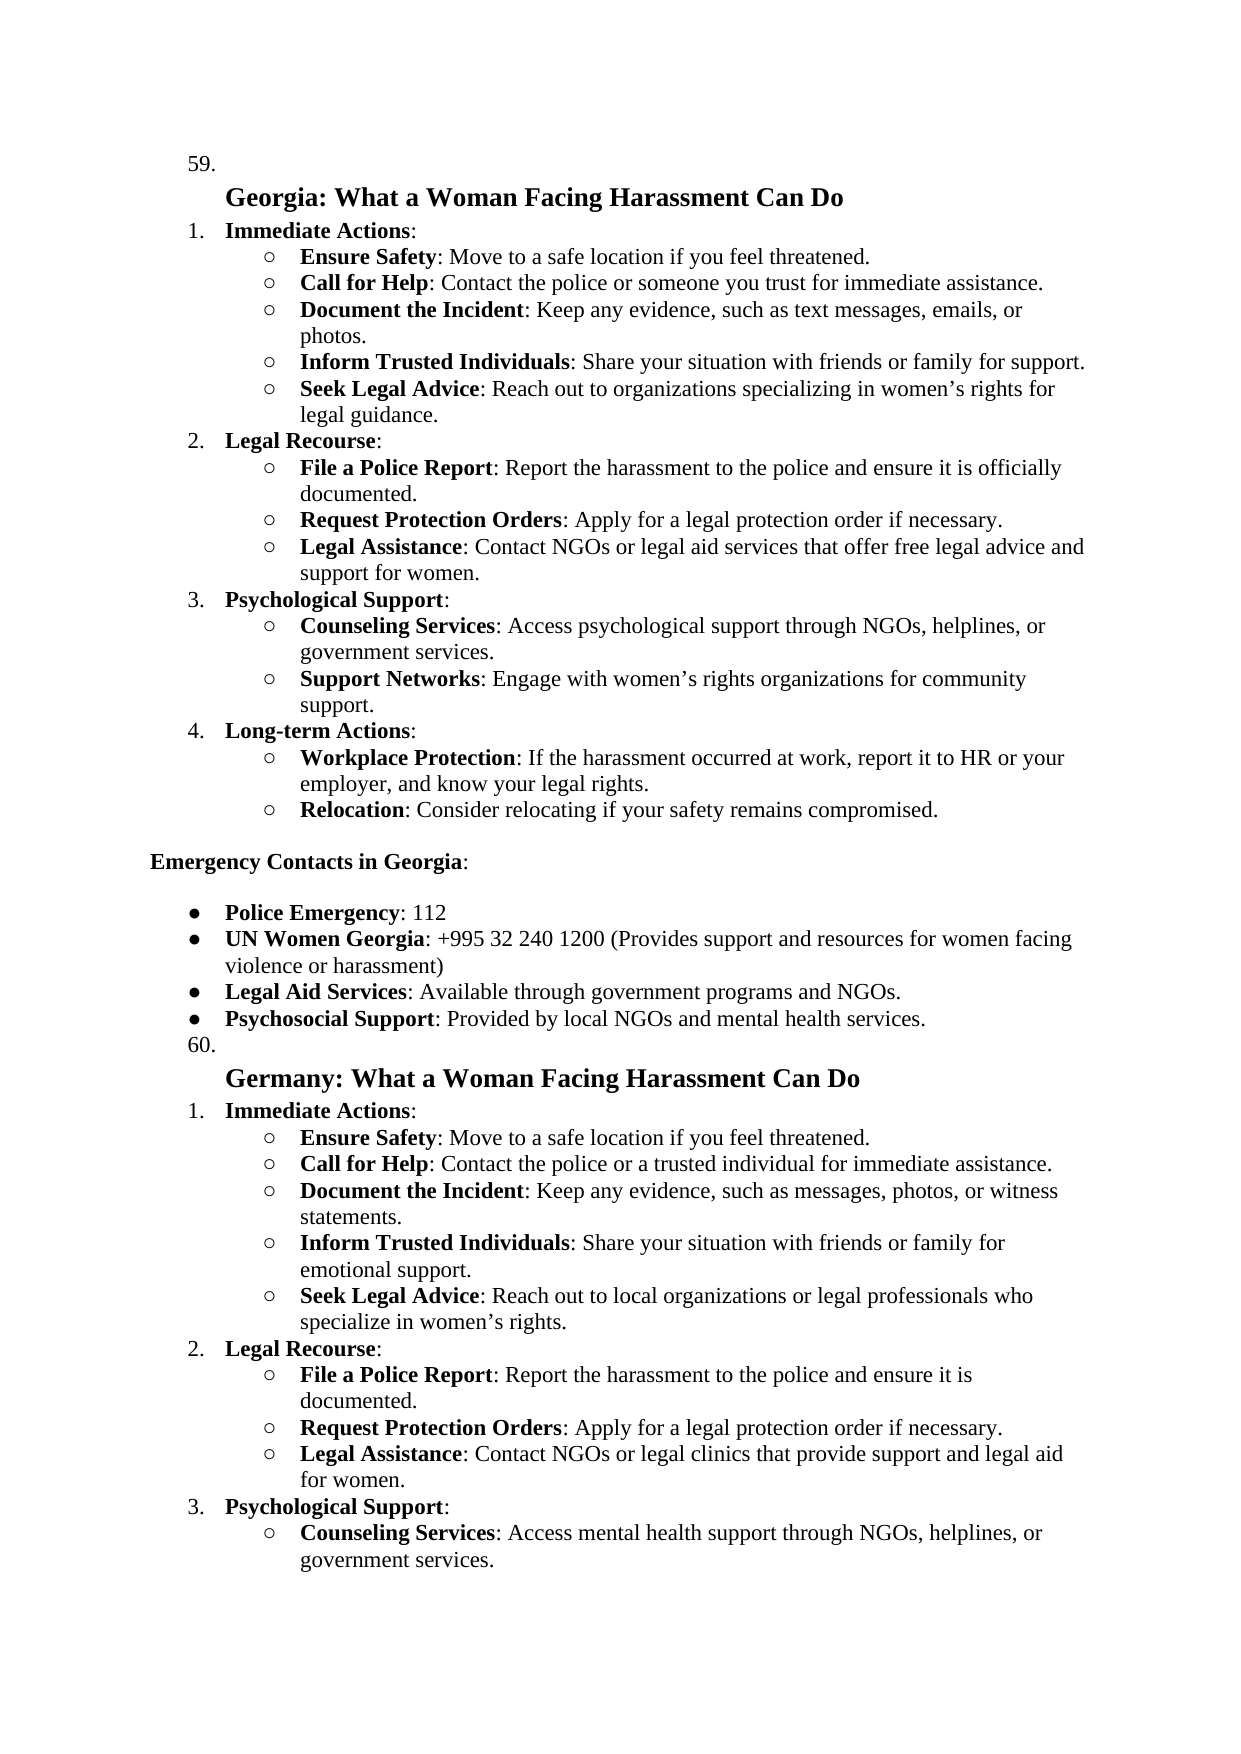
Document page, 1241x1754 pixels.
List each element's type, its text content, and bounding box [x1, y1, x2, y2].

list Counseling Services: Access psychological support through NGOs, helplines, or government services. [262, 612, 1090, 665]
list File a Police Report: Report the harassment to the police and ensure it is documented. [262, 1361, 1090, 1414]
list Counseling Services: Access mental health support through NGOs, helplines, or government services. [262, 1519, 1090, 1572]
list Long-term Actions: [187, 717, 1090, 744]
list Workplace Protection: If the harassment occurred at work, report it to HR or your employer, and know your legal rights. [262, 744, 1090, 796]
list Germany: What a Woman Facing Harassment Can Do [187, 1031, 1090, 1093]
list Relocation: Consider relocating if your safety remains compromised. [262, 796, 1090, 823]
list Ensure Safety: Move to a safe location if you feel threatened. [262, 243, 1090, 269]
list Legal Assistance: Contact NGOs or legal clinics that provide support and legal aid for women. [262, 1440, 1090, 1493]
list Seek Legal Advice: Reach out to organizations specializing in women’s rights for legal guidance. [262, 375, 1090, 427]
list Legal Recourse: [187, 427, 1090, 454]
list Request Protection Orders: Apply for a legal protection order if necessary. [262, 507, 1090, 533]
list Document the Incident: Keep any evidence, such as text messages, emails, or photos. [262, 296, 1090, 348]
list Psychological Support: [187, 586, 1090, 612]
list Support Networks: Engage with women’s rights organizations for community support. [262, 665, 1090, 717]
list Legal Aid Services: Available through government programs and NGOs. [187, 978, 1090, 1004]
list File a Police Report: Report the harassment to the police and ensure it is officially documented. [262, 454, 1090, 507]
list Inform Trusted Individuals: Share your situation with friends or family for emotional support. [262, 1229, 1090, 1282]
list Seek Legal Advice: Reach out to local organizations or legal professionals who specialize in women’s rights. [262, 1282, 1090, 1335]
list Psychosocial Support: Provided by local NGOs and mental health services. [187, 1004, 1090, 1031]
list Call for Help: Contact the police or someone you trust for immediate assistance. [262, 269, 1090, 296]
list Police Emergency: 112 [187, 899, 1090, 926]
list Immediate Actions: [187, 1098, 1090, 1124]
list Inform Trusted Individuals: Share your situation with friends or family for support. [262, 348, 1090, 375]
list Immediate Actions: [187, 217, 1090, 243]
list Request Protection Orders: Apply for a legal protection order if necessary. [262, 1414, 1090, 1440]
list Document the Incident: Keep any evidence, such as messages, photos, or witness statements. [262, 1177, 1090, 1229]
list Psychological Support: [187, 1493, 1090, 1519]
list Legal Recourse: [187, 1335, 1090, 1361]
list Legal Assistance: Contact NGOs or legal aid services that offer free legal advice and support for women. [262, 533, 1090, 586]
list UN Women Georgia: +995 32 240 1200 (Provides support and resources for women facing violence or harassment) [187, 926, 1090, 978]
list Georgia: What a Woman Facing Harassment Can Do [187, 150, 1090, 212]
list Ensure Safety: Move to a safe location if you feel threatened. [262, 1124, 1090, 1150]
text Emergency Contacts in Georgia: [150, 848, 1090, 874]
list Call for Help: Contact the police or a trusted individual for immediate assistance. [262, 1150, 1090, 1177]
